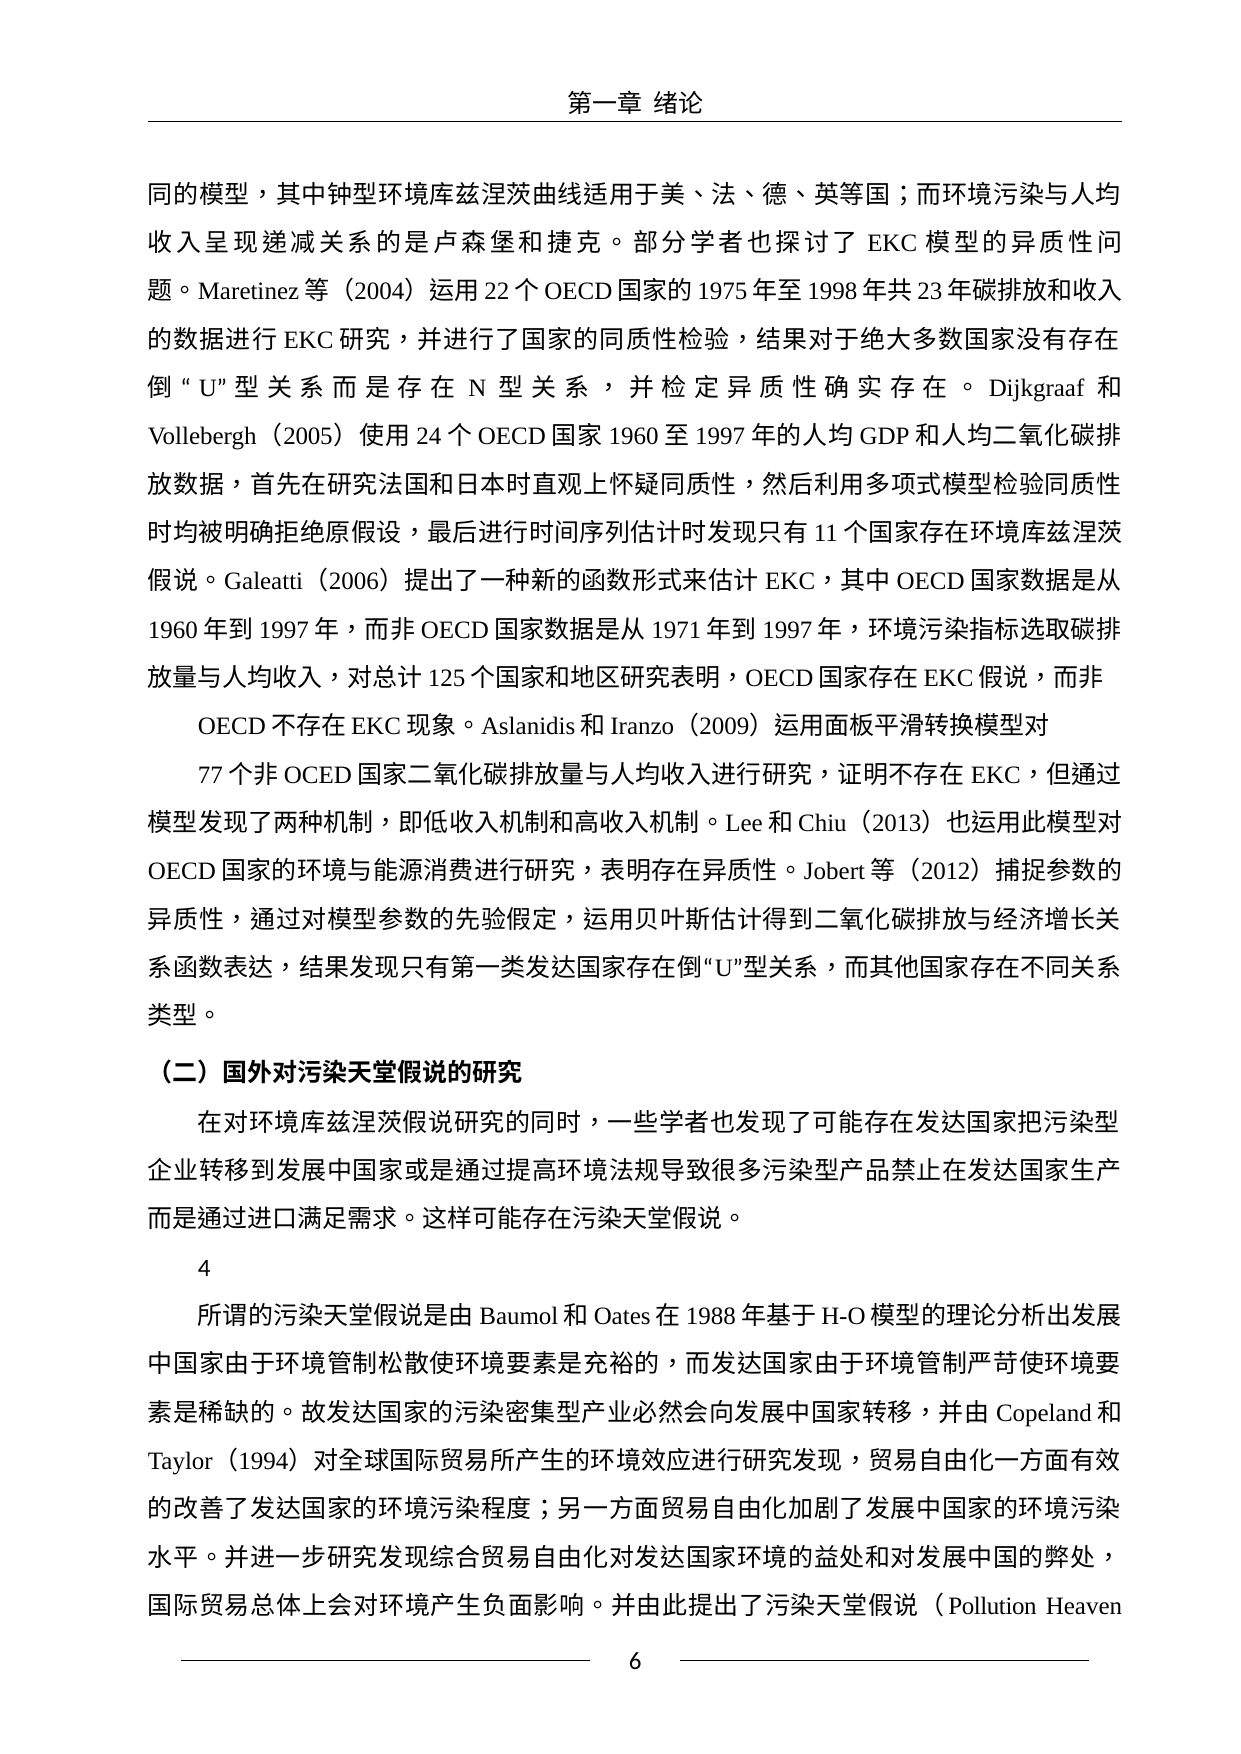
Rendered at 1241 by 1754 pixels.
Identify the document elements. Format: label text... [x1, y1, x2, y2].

subtitle （二）国外对污染天堂假说的研究 [148, 1055, 1122, 1089]
text OECD不存在EKC现象。Aslanidis和Iranzo（2009）运用面板平滑转换模型对 [148, 693, 1122, 741]
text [148, 161, 1122, 693]
text 4 [148, 1234, 1122, 1282]
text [148, 1282, 1122, 1621]
text 在对环境库兹涅茨假说研究的同时，一些学者也发现了可能存在发达国家把污染型企业转移到发展中国家或是通过提高环境法规导致很多污染型产品禁止在发达国家生产而是通过进口满足需求。这样可能存在污染天堂假说。 [148, 1089, 1122, 1234]
text 77个非OCED国家二氧化碳排放量与人均收入进行研究，证明不存在EKC，但通过模型发现了两种机制，即低收入机制和高收入机制。Lee和Chiu（2013）也运用此模型对OECD国家的环境与能源消费进行研究，表明存在异质性。Jobert等（2012）捕捉参数的异质性，通过对模型参数的先验假定，运用贝叶斯估计得到二氧化碳排放与经济增长关系函数表达，结果发现只有第一类发达国家存在倒“U”型关系，而其他国家存在不同关系类型。 [148, 741, 1122, 1031]
